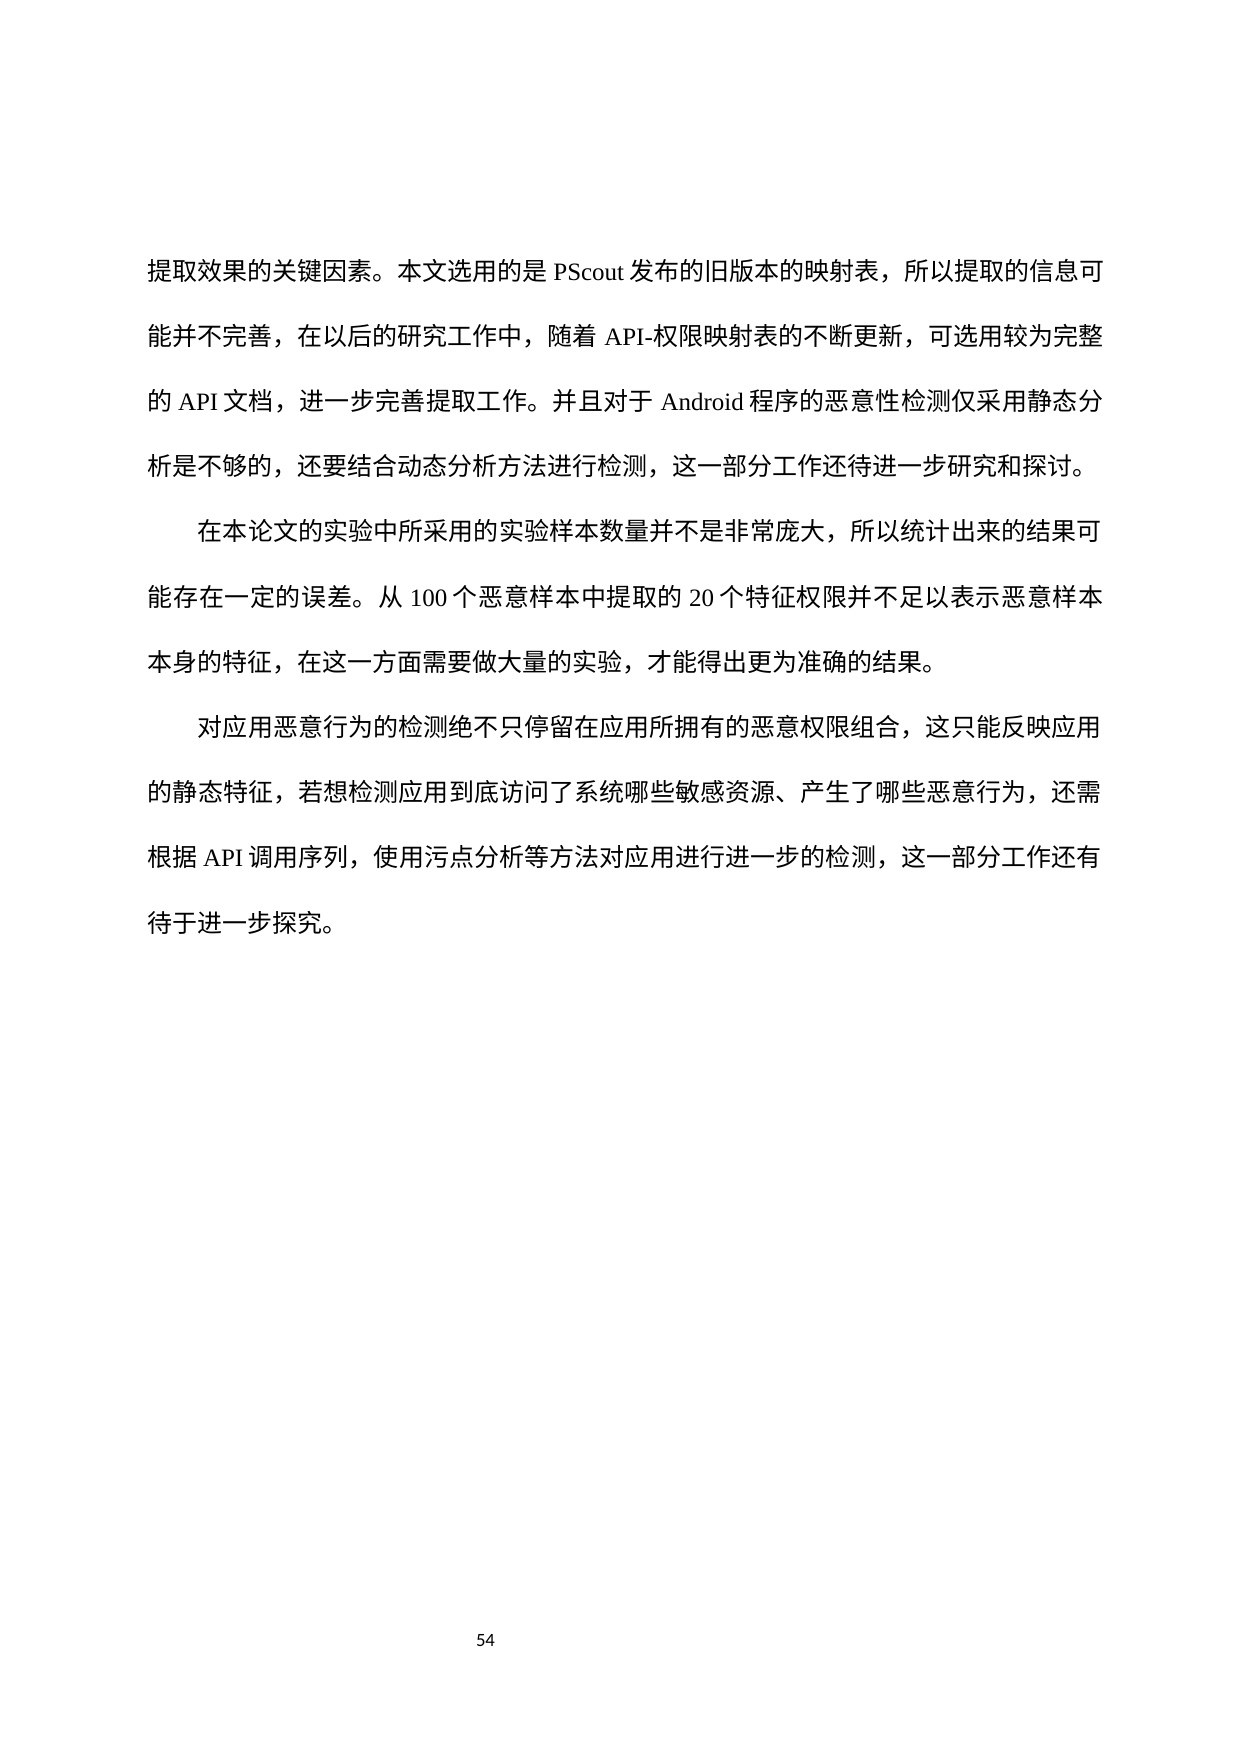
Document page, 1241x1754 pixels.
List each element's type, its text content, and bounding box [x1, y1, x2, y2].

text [148, 237, 1104, 497]
text 对应用恶意行为的检测绝不只停留在应用所拥有的恶意权限组合，这只能反映应用的静态特征，若想检测应用到底访问了系统哪些敏感资源、产生了哪些恶意行为，还需根据API调用序列，使用污点分析等方法对应用进行进一步的检测，这一部分工作还有待于进一步探究。 [148, 693, 1104, 954]
text 在本论文的实验中所采用的实验样本数量并不是非常庞大，所以统计出来的结果可能存在一定的误差。从100个恶意样本中提取的20个特征权限并不足以表示恶意样本本身的特征，在这一方面需要做大量的实验，才能得出更为准确的结果。 [148, 497, 1104, 693]
